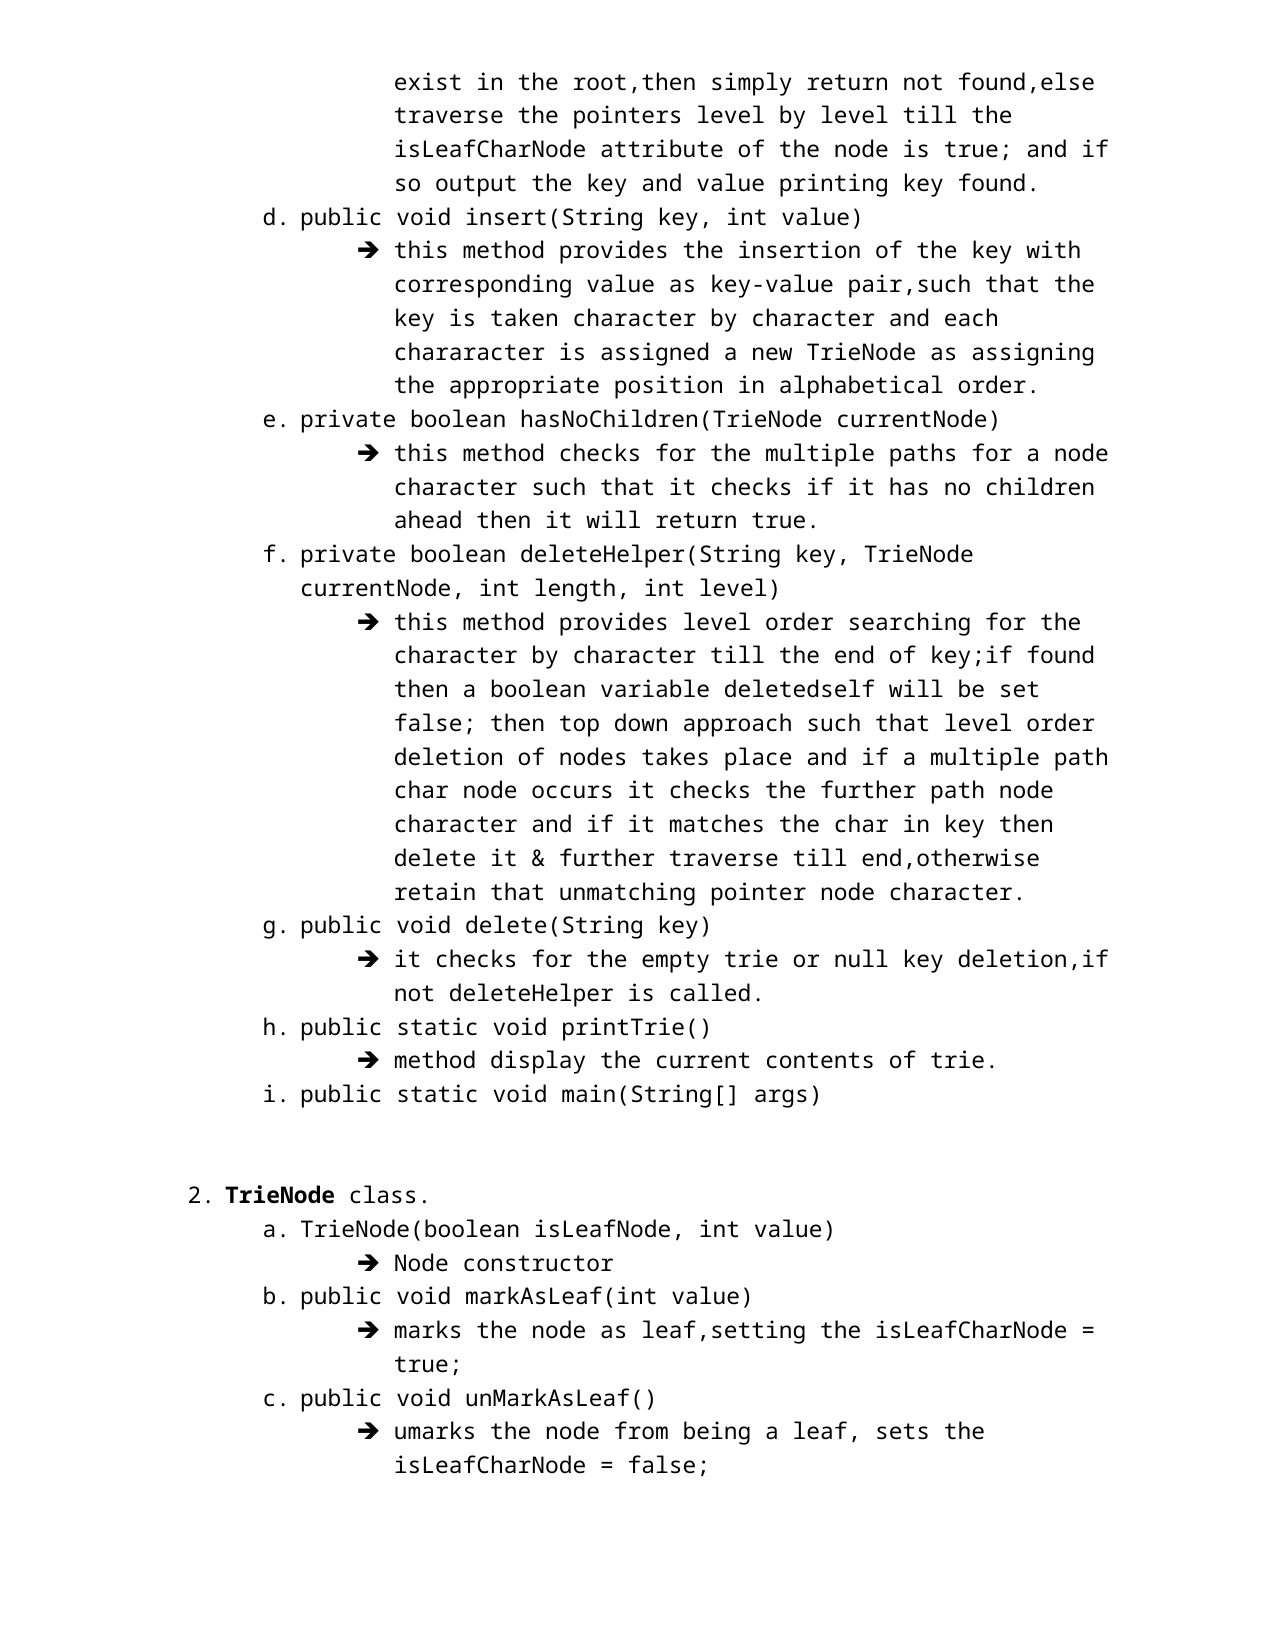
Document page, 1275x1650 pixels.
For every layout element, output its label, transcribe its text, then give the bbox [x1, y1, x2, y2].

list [356, 66, 1125, 198]
list public static void printTrie() [262, 1011, 1125, 1042]
list umarks the node from being a leaf, sets the isLeafCharNode = false; [356, 1415, 1125, 1480]
list TrieNode class. [187, 1179, 1125, 1210]
list marks the node as leaf,setting the isLeafCharNode = true; [356, 1314, 1125, 1379]
list public void delete(String key) [262, 909, 1125, 941]
list Node constructor [356, 1246, 1125, 1278]
list private boolean hasNoChildren(TrieNode currentNode) [262, 403, 1125, 434]
list method display the current contents of trie. [356, 1044, 1125, 1076]
list this method checks for the multiple paths for a node character such that it checks if it has no children ahead then it will return true. [356, 437, 1125, 536]
list TrieNode(boolean isLeafNode, int value) [262, 1213, 1125, 1244]
list public void insert(String key, int value) [262, 201, 1125, 232]
list this method provides the insertion of the key with corresponding value as key-value pair,such that the key is taken character by character and each chararacter is assigned a new TrieNode as assigning the appropriate position in alphabetical order. [356, 234, 1125, 401]
list this method provides level order searching for the character by character till the end of key;if found then a boolean variable deletedself will be set false; then top down approach such that level order deletion of nodes takes place and if a multiple path char node occurs it checks the further path node character and if it matches the char in key then delete it & further traverse till end,otherwise retain that unmatching pointer node character. [356, 606, 1125, 907]
list public static void main(String[] args) [262, 1078, 1125, 1109]
list public void markAsLeaf(int value) [262, 1280, 1125, 1311]
list it checks for the empty trie or null key deletion,if not deleteHelper is called. [356, 943, 1125, 1008]
list public void unMarkAsLeaf() [262, 1381, 1125, 1413]
list private boolean deleteHelper(String key, TrieNode currentNode, int length, int level) [262, 538, 1125, 603]
